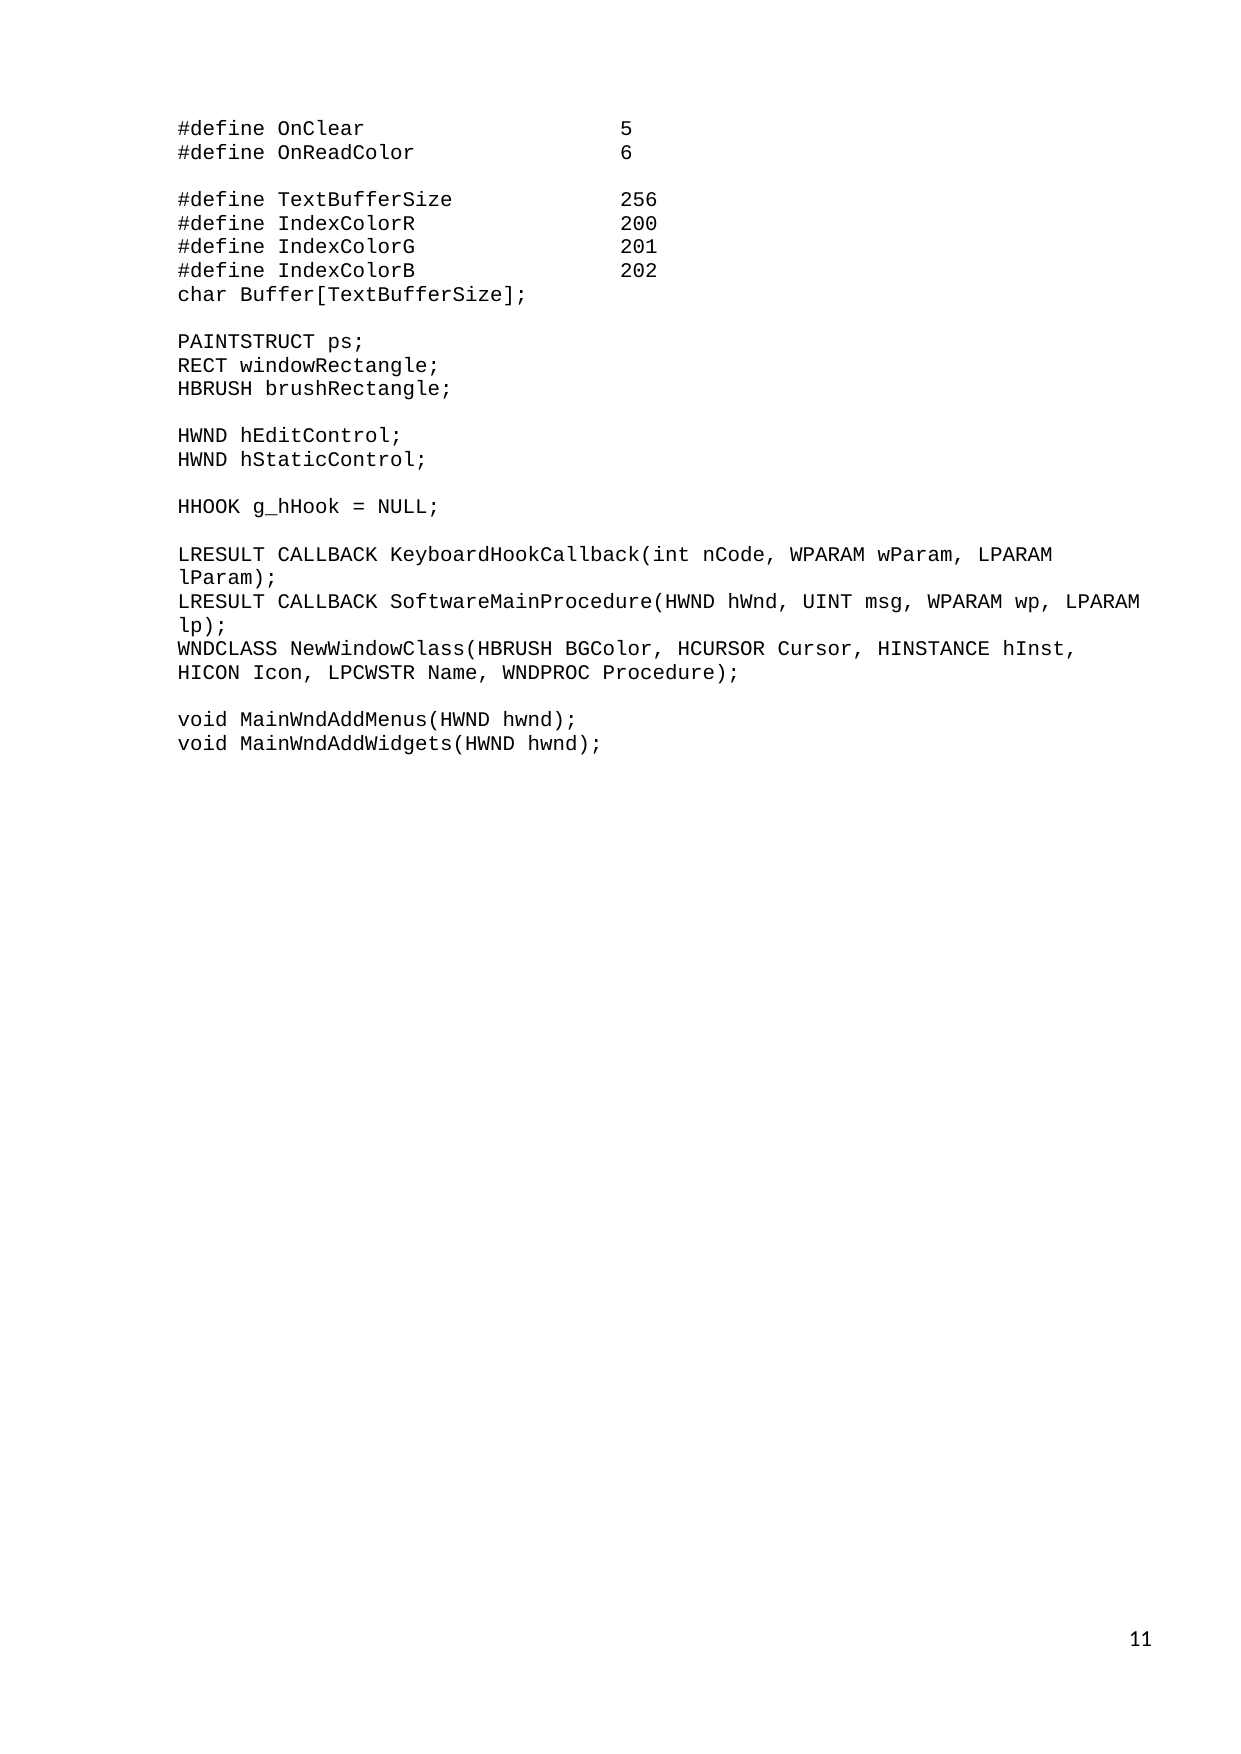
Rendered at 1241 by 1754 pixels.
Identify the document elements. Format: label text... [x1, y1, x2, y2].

text #define OnReadColor 6 [177, 142, 1152, 165]
text char Buffer[TextBufferSize]; [177, 284, 1152, 307]
text #define IndexColorG 201 [177, 236, 1152, 260]
text void MainWndAddMenus(HWND hwnd); [177, 709, 1152, 733]
text HWND hStaticControl; [177, 449, 1152, 473]
text void MainWndAddWidgets(HWND hwnd); [177, 733, 1152, 757]
text #define IndexColorB 202 [177, 260, 1152, 284]
text PAINTSTRUCT ps; [177, 331, 1152, 354]
text LRESULT CALLBACK SoftwareMainProcedure(HWND hWnd, UINT msg, WPARAM wp, LPARAM lp); [177, 591, 1152, 638]
text WNDCLASS NewWindowClass(HBRUSH BGColor, HCURSOR Cursor, HINSTANCE hInst, HICON Icon, LPCWSTR Name, WNDPROC Procedure); [177, 638, 1152, 686]
text HBRUSH brushRectangle; [177, 378, 1152, 402]
text #define TextBufferSize 256 [177, 189, 1152, 213]
text HWND hEditControl; [177, 426, 1152, 449]
text HHOOK g_hHook = NULL; [177, 496, 1152, 520]
text LRESULT CALLBACK KeyboardHookCallback(int nCode, WPARAM wParam, LPARAM lParam); [177, 544, 1152, 591]
text #define OnClear 5 [177, 118, 1152, 142]
text #define IndexColorR 200 [177, 213, 1152, 236]
text RECT windowRectangle; [177, 354, 1152, 378]
